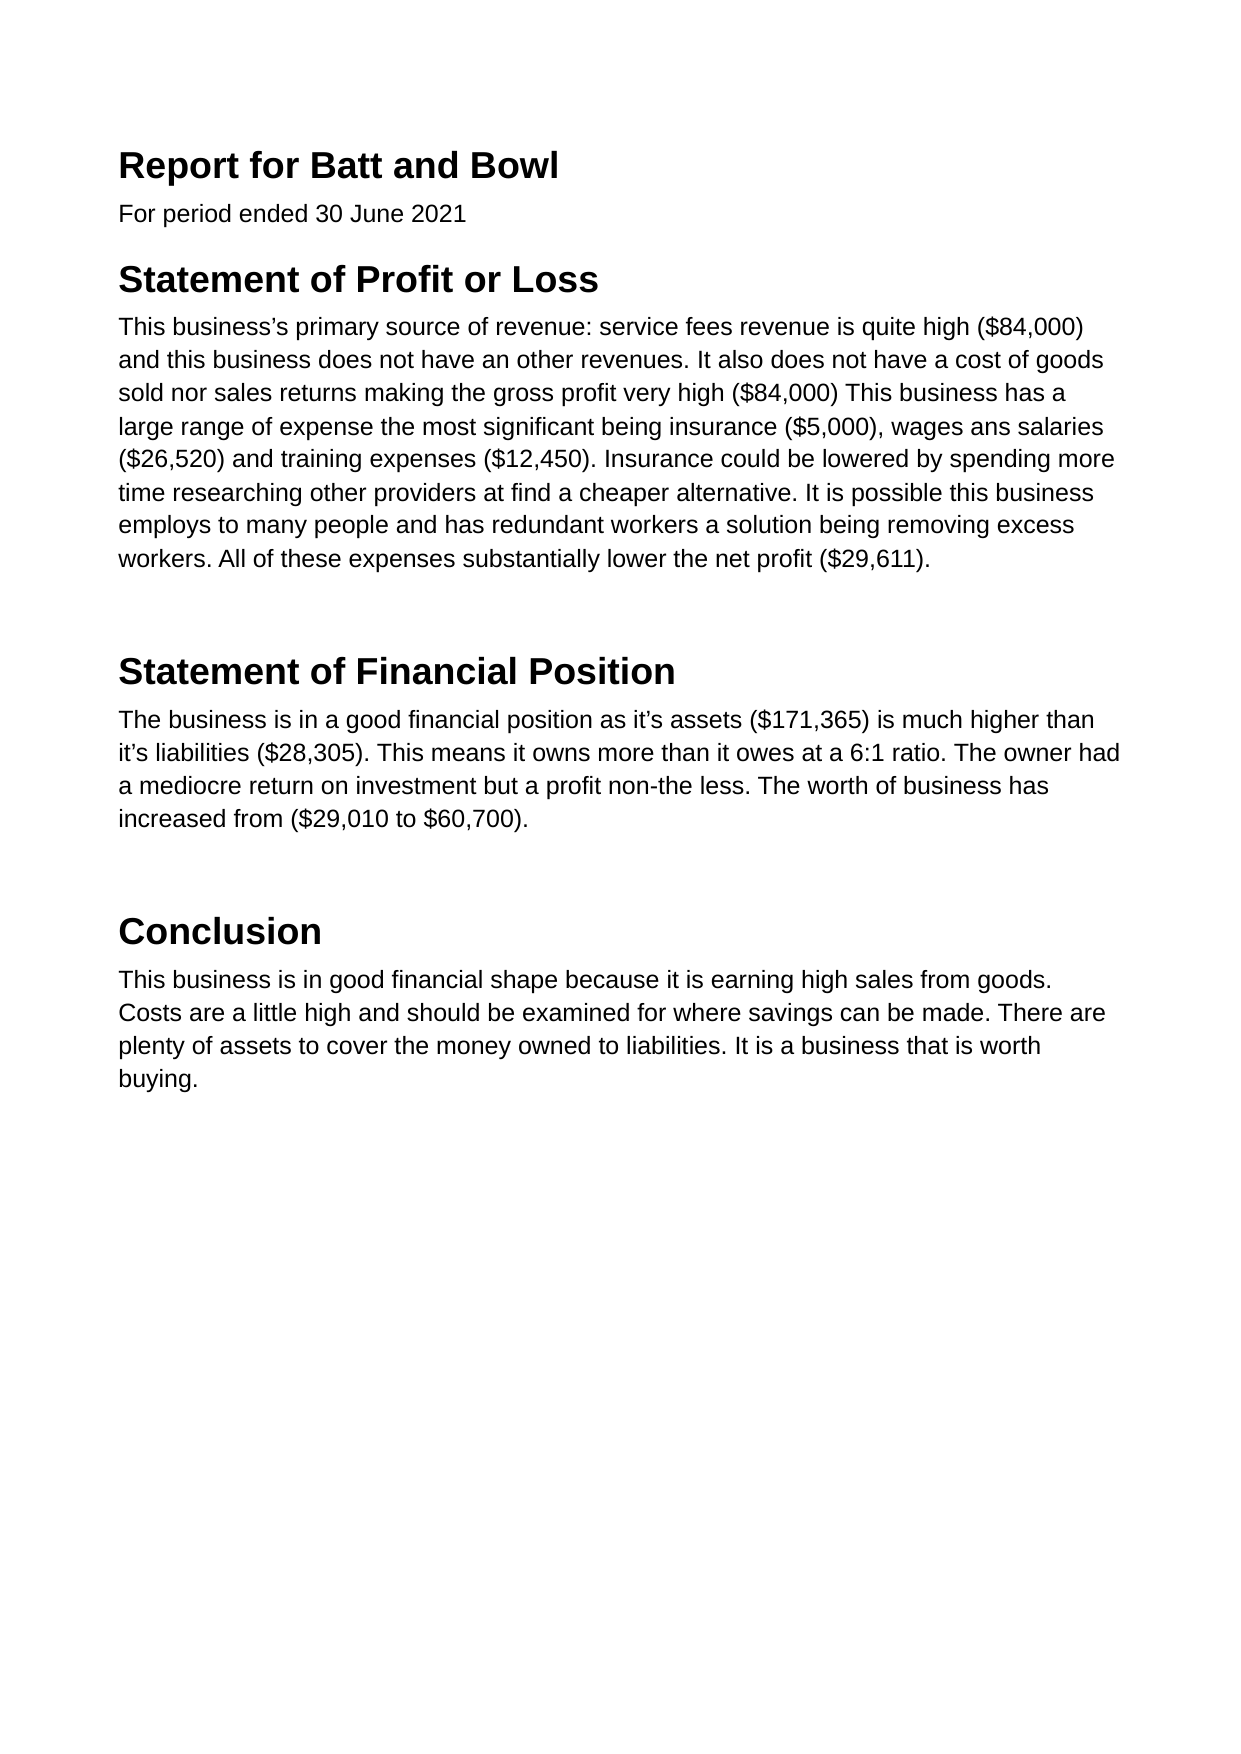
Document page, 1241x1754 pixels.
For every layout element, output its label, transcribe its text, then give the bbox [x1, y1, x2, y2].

subtitle Report for Batt and Bowl [118, 143, 1122, 186]
subtitle Statement of Financial Position [118, 649, 1122, 692]
text This business’s primary source of revenue: service fees revenue is quite high ($84,000) and this business does not have an other revenues. It also does not have a cost of goods sold nor sales returns making the gross profit very high ($84,000) This business has a large range of expense the most significant being insurance ($5,000), wages ans salaries ($26,520) and training expenses ($12,450). Insurance could be lowered by spending more time researching other providers at find a cheaper alternative. It is possible this business employs to many people and has redundant workers a solution being removing excess workers. All of these expenses substantially lower the net profit ($29,611). [118, 312, 1122, 572]
subtitle Statement of Profit or Loss [118, 257, 1122, 300]
text The business is in a good financial position as it’s assets ($171,365) is much higher than it’s liabilities ($28,305). This means it owns more than it owes at a 6:1 ratio. The owner had a mediocre return on investment but a profit non-the less. The worth of business has increased from ($29,010 to $60,700). [118, 705, 1122, 833]
text This business is in good financial shape because it is earning high sales from goods. Costs are a little high and should be examined for where savings can be made. There are plenty of assets to cover the money owned to liabilities. It is a business that is worth buying. [118, 965, 1122, 1093]
subtitle Conclusion [118, 909, 1122, 953]
text For period ended 30 June 2021 [118, 199, 1122, 227]
